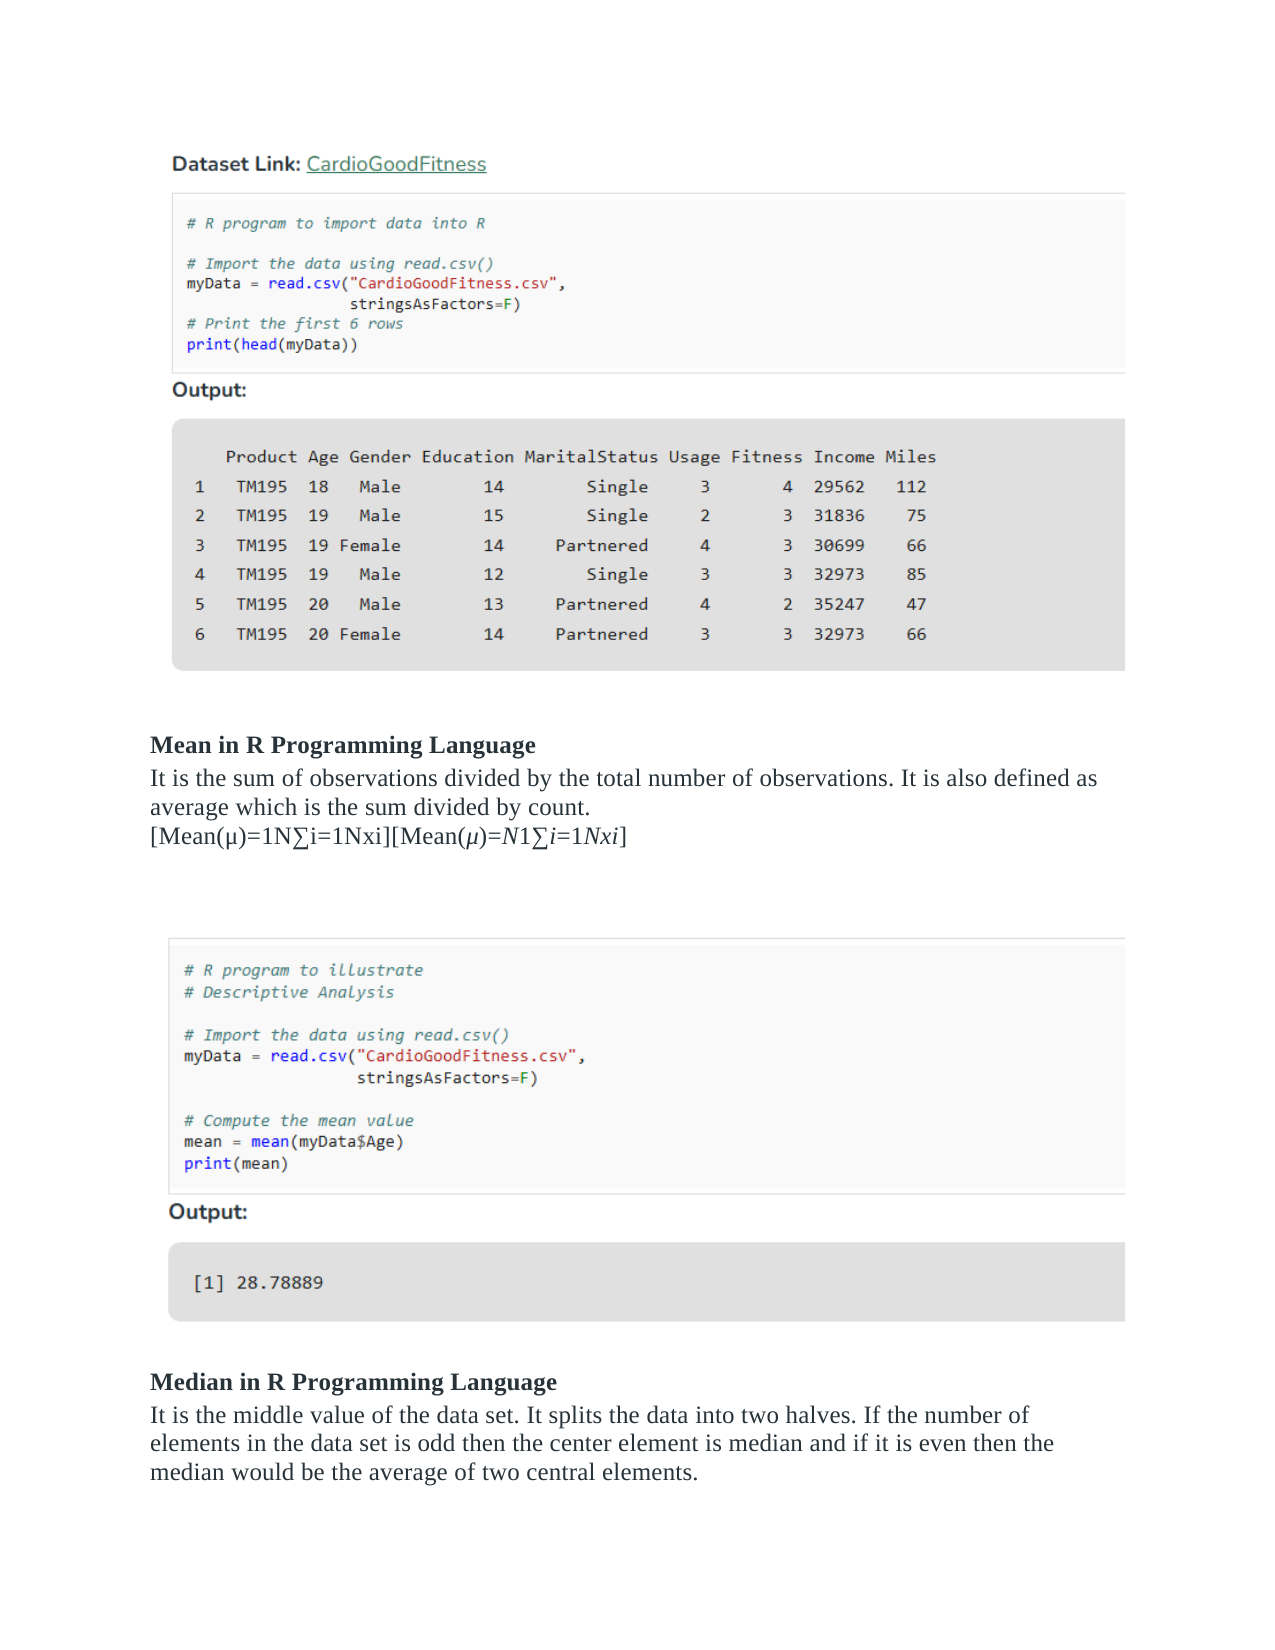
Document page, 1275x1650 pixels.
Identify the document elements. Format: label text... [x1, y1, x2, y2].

text It is the sum of observations divided by the total number of observations. It is also defined as average which is the sum divided by count. [150, 763, 1125, 821]
text It is the middle value of the data set. It splits the data into two halves. If the number of elements in the data set is odd then the center element is median and if it is even then the median would be the average of two central elements. [150, 1400, 1125, 1486]
picture [150, 150, 1125, 686]
subtitle Median in R Programming Language [150, 1367, 1125, 1396]
subtitle Mean in R Programming Language [150, 730, 1125, 759]
text [Mean(μ)=1N∑i=1Nxi][Mean(μ)=N1​∑i=1N​xi​] [150, 821, 1125, 849]
picture [150, 922, 1125, 1323]
